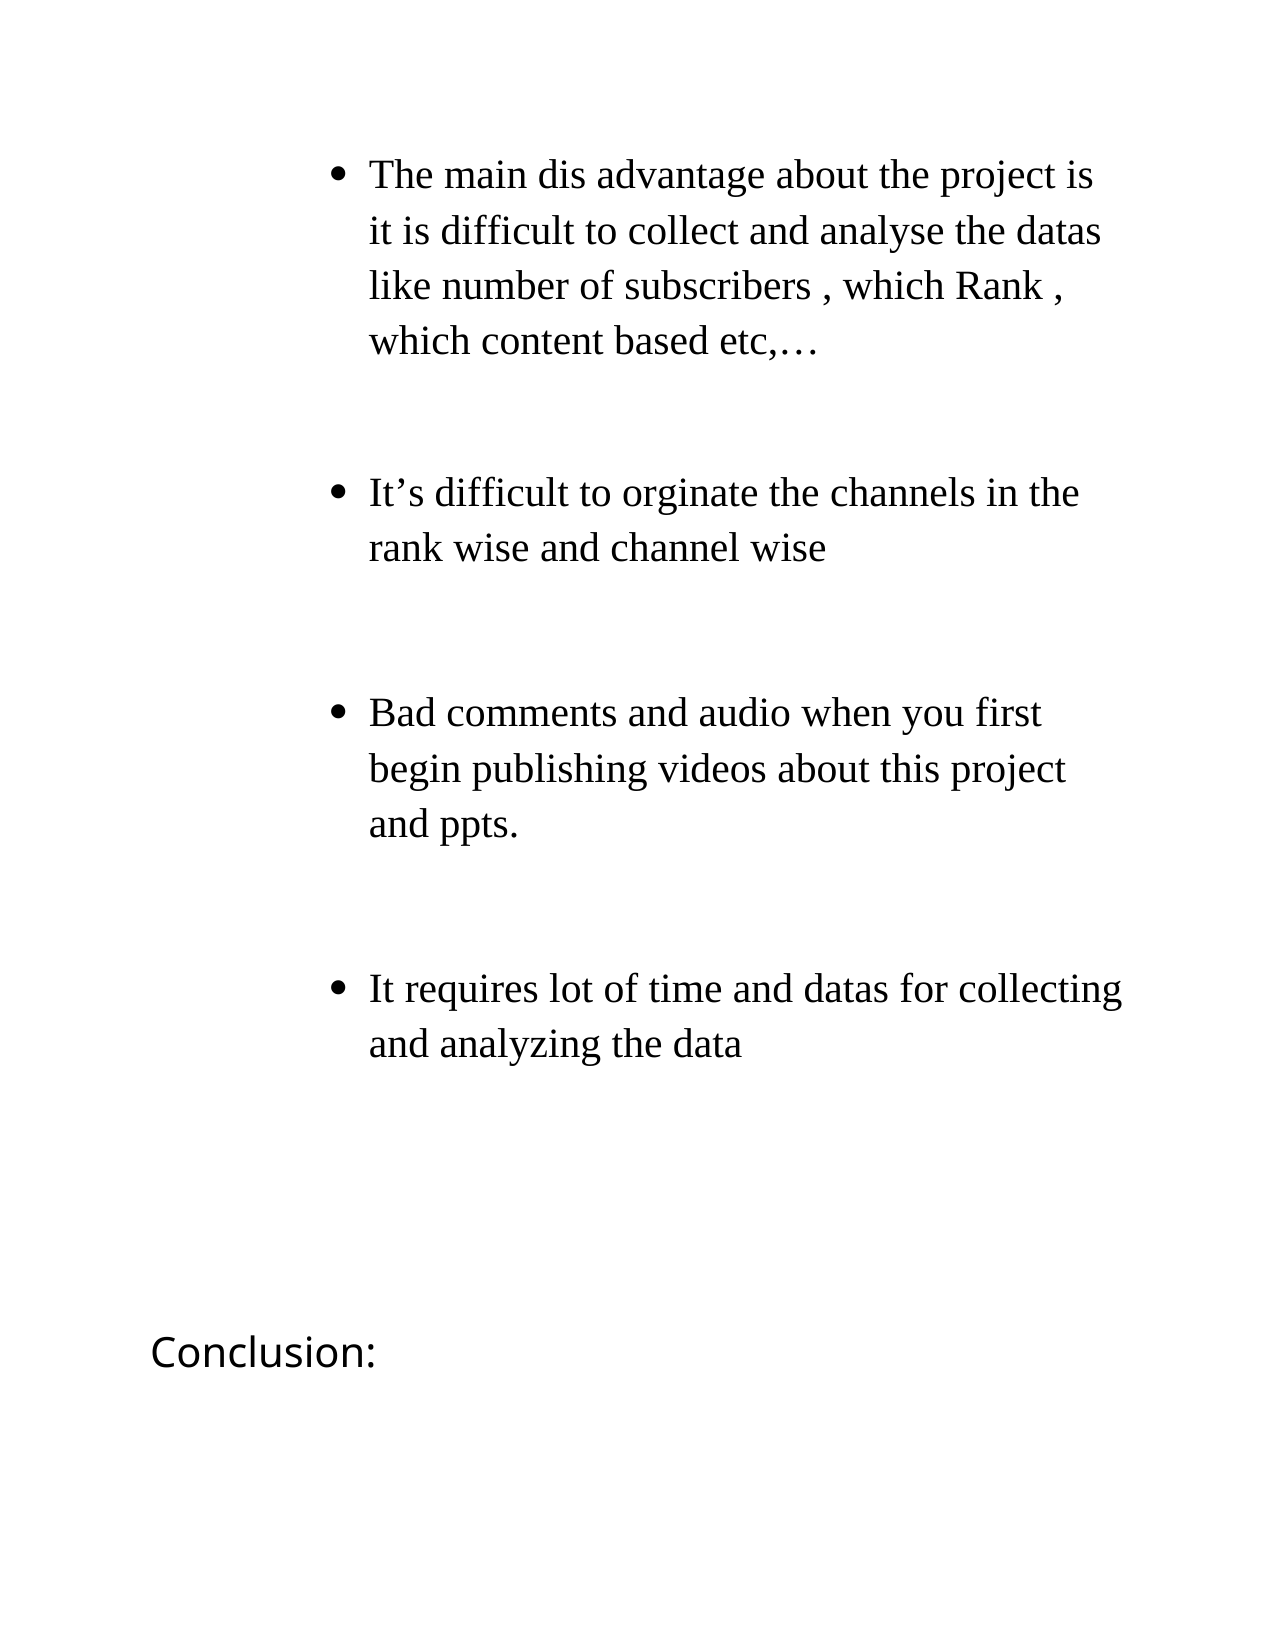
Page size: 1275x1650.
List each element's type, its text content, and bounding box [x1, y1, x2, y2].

list It’s difficult to orginate the channels in the rank wise and channel wise [331, 467, 1125, 570]
list It requires lot of time and datas for collecting and analyzing the data [331, 963, 1125, 1067]
text Conclusion: [150, 1322, 1125, 1379]
list The main dis advantage about the project is it is difficult to collect and analyse the datas like number of subscribers , which Rank , which content based etc,… [331, 150, 1125, 363]
list Bad comments and audio when you first begin publishing videos about this project and ppts. [331, 688, 1125, 846]
